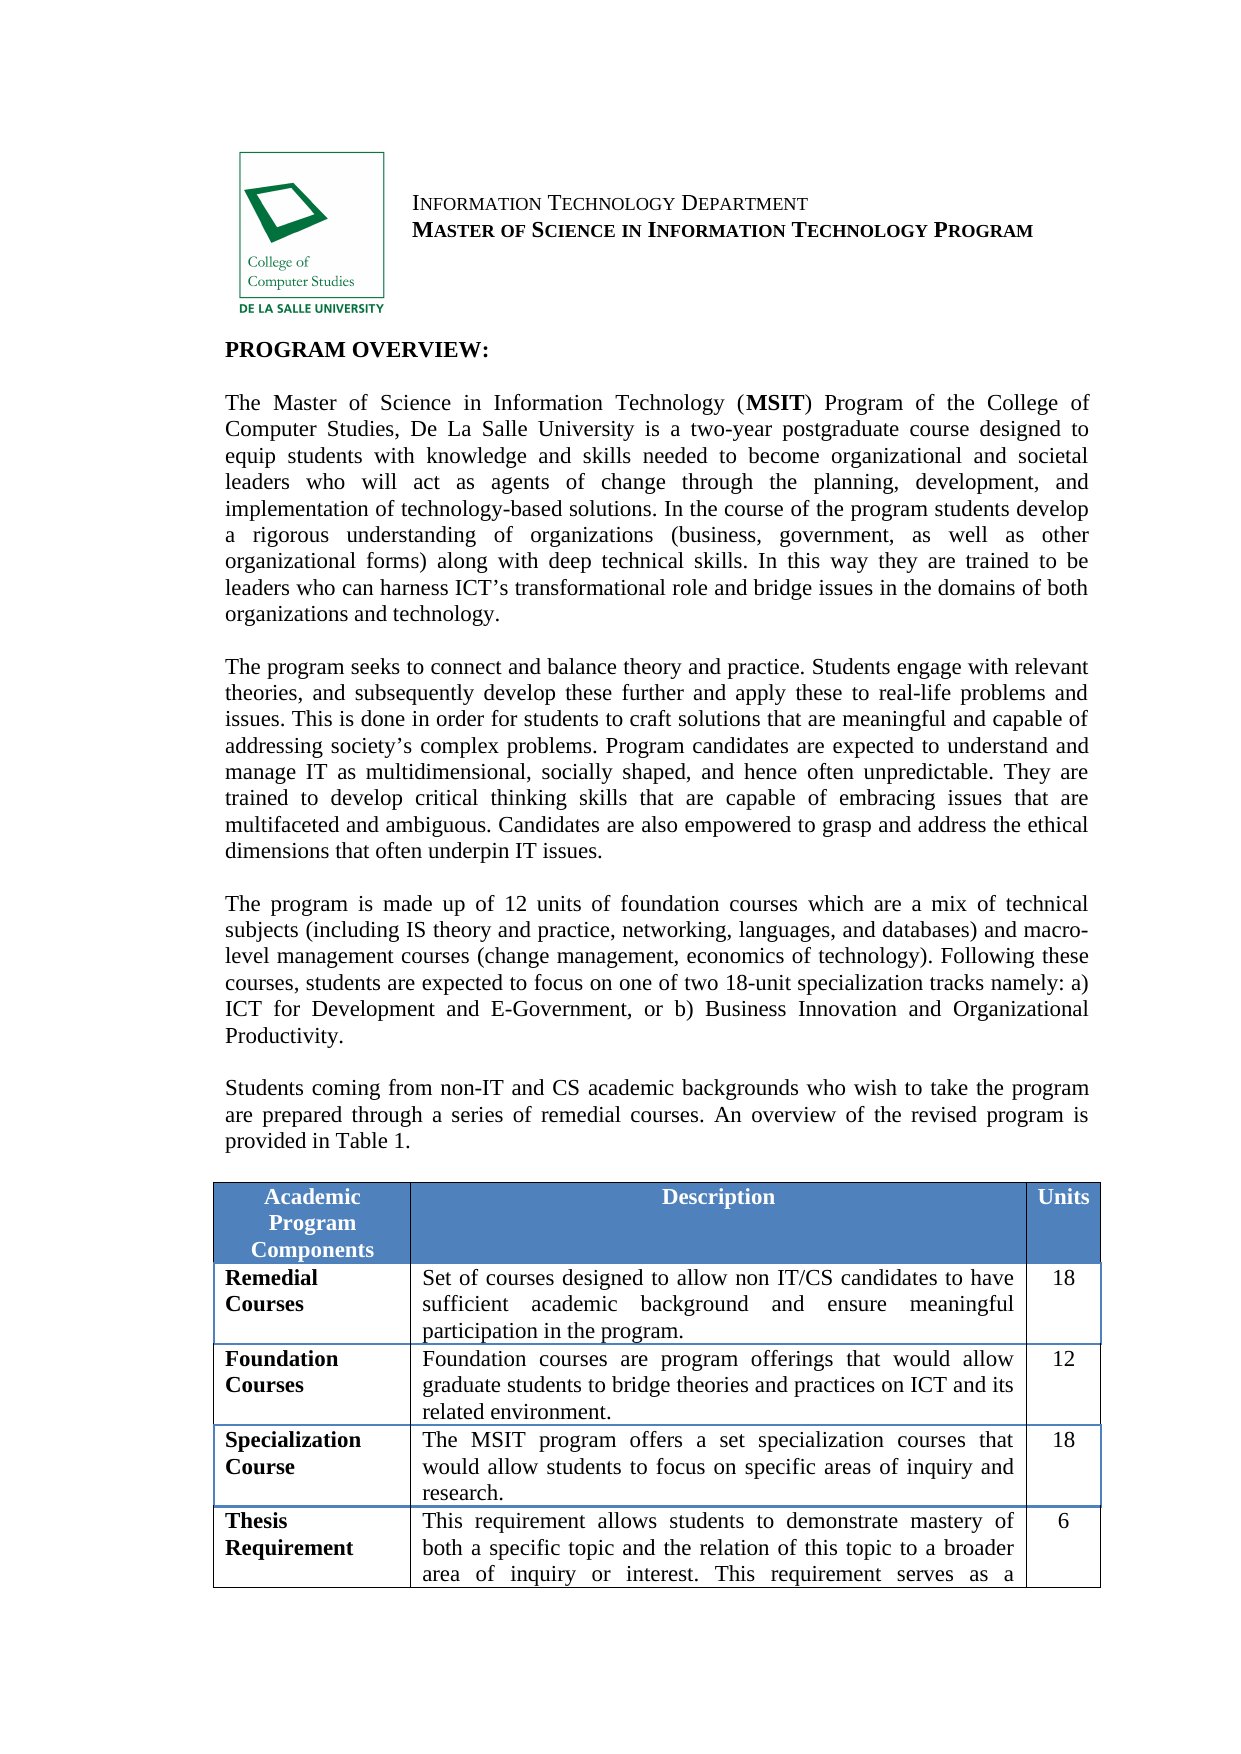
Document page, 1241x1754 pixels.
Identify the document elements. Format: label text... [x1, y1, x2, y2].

table_cell Foundation courses are program offerings that would allow graduate students to bridge theories and practices on ICT and its related environment. [411, 1345, 1026, 1424]
table_cell Thesis Requirement [214, 1508, 410, 1587]
text PROGRAM OVERVIEW: [225, 336, 1090, 363]
table_header Academic Program Components [214, 1183, 410, 1262]
table_cell 6 [1027, 1508, 1100, 1587]
table_cell Set of courses designed to allow non IT/CS candidates to have sufficient academic background and ensure meaningful participation in the program. [411, 1264, 1026, 1343]
text Students coming from non-IT and CS academic backgrounds who wish to take the program are prepared through a series of remedial courses. An overview of the revised program is provided in Table 1. [225, 1074, 1090, 1153]
text The Master of Science in Information Technology (MSIT) Program of the College of Computer Studies, De La Salle University is a two-year postgraduate course designed to equip students with knowledge and skills needed to become organizational and societal leaders who will act as agents of change through the planning, development, and implementation of technology-based solutions. In the course of the program students develop a rigorous understanding of organizations (business, government, as well as other organizational forms) along with deep technical skills. In this way they are trained to be leaders who can harness ICT’s transformational role and bridge issues in the domains of both organizations and technology. [225, 389, 1090, 626]
table_cell The MSIT program offers a set specialization courses that would allow students to focus on specific areas of inquiry and research. [411, 1426, 1026, 1505]
table_header Units [1027, 1183, 1100, 1262]
table_cell Foundation Courses [214, 1345, 410, 1424]
table_cell 18 [1027, 1264, 1100, 1343]
table_cell Specialization Course [215, 1426, 410, 1505]
table_header Description [411, 1183, 1026, 1262]
picture [236, 150, 387, 316]
text The program is made up of 12 units of foundation courses which are a mix of technical subjects (including IS theory and practice, networking, languages, and databases) and macro-level management courses (change management, economics of technology). Following these courses, students are expected to focus on one of two 18-unit specialization tracks namely: a) ICT for Development and E-Government, or b) Business Innovation and Organizational Productivity. [225, 890, 1090, 1048]
table_cell 12 [1027, 1345, 1100, 1424]
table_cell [411, 1508, 1026, 1587]
table_cell Remedial Courses [215, 1264, 410, 1343]
text The program seeks to connect and balance theory and practice. Students engage with relevant theories, and subsequently develop these further and apply these to real-life problems and issues. This is done in order for students to craft solutions that are meaningful and capable of addressing society’s complex problems. Program candidates are expected to understand and manage IT as multidimensional, socially shaped, and hence often unpredictable. They are trained to develop critical thinking skills that are capable of embracing issues that are multifaceted and ambiguous. Candidates are also empowered to grasp and address the ethical dimensions that often underpin IT issues. [225, 653, 1090, 863]
table_cell 18 [1027, 1426, 1100, 1505]
